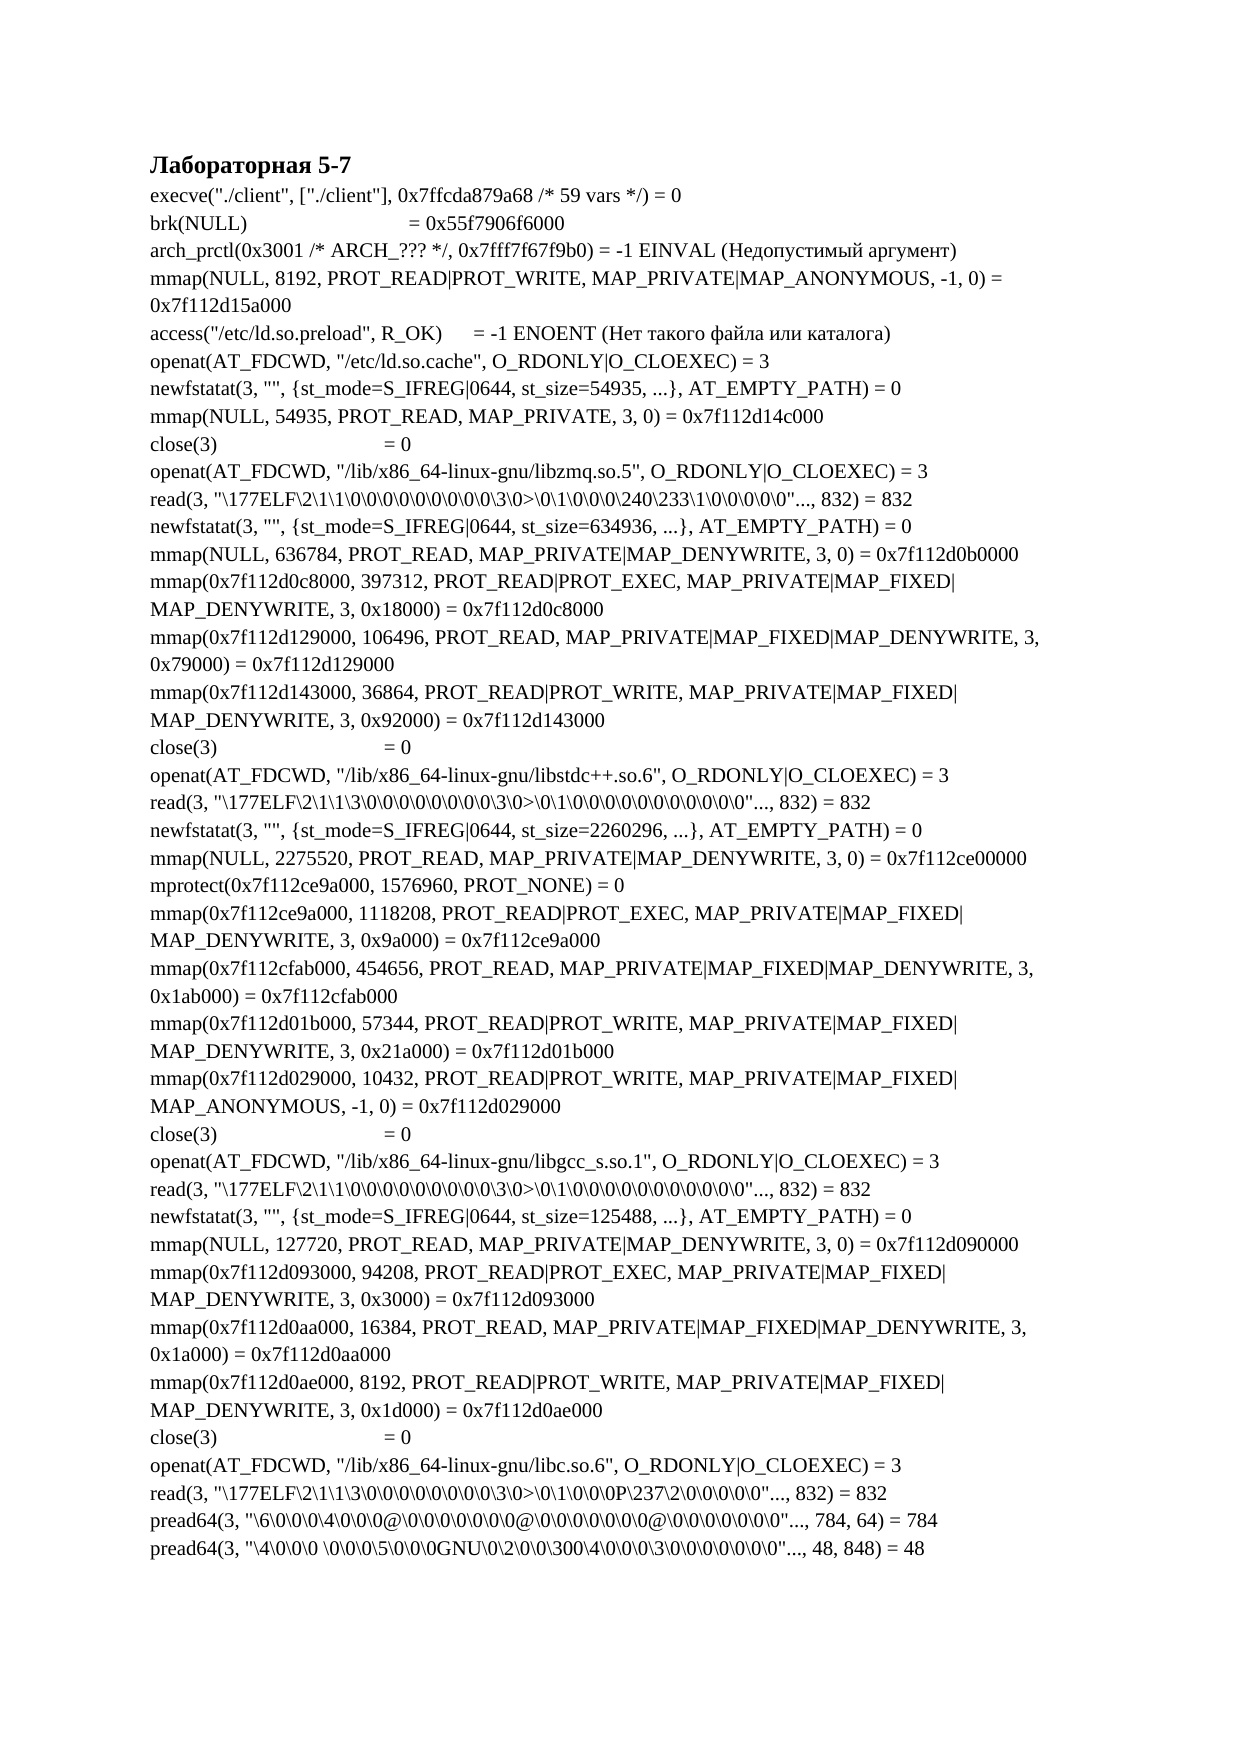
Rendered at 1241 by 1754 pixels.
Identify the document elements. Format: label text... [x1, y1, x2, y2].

text newfstatat(3, "", {st_mode=S_IFREG|0644, st_size=2260296, ...}, AT_EMPTY_PATH) = 0 [150, 818, 1072, 842]
text openat(AT_FDCWD, "/etc/ld.so.cache", O_RDONLY|O_CLOEXEC) = 3 [150, 349, 1072, 373]
text openat(AT_FDCWD, "/lib/x86_64-linux-gnu/libzmq.so.5", O_RDONLY|O_CLOEXEC) = 3 [150, 459, 1072, 483]
text execve("./client", ["./client"], 0x7ffcda879a68 /* 59 vars */) = 0 [150, 183, 1072, 207]
text mmap(NULL, 636784, PROT_READ, MAP_PRIVATE|MAP_DENYWRITE, 3, 0) = 0x7f112d0b0000 [150, 542, 1072, 566]
text mmap(0x7f112d129000, 106496, PROT_READ, MAP_PRIVATE|MAP_FIXED|MAP_DENYWRITE, 3, 0x79000) = 0x7f112d129000 [150, 625, 1072, 676]
text pread64(3, "\4\0\0\0 \0\0\0\5\0\0\0GNU\0\2\0\0\300\4\0\0\0\3\0\0\0\0\0\0\0"..., 48, 848) = 48 [150, 1536, 1072, 1560]
text close(3) = 0 [150, 431, 1072, 456]
text openat(AT_FDCWD, "/lib/x86_64-linux-gnu/libgcc_s.so.1", O_RDONLY|O_CLOEXEC) = 3 [150, 1149, 1072, 1173]
text close(3) = 0 [150, 735, 1072, 759]
text mmap(0x7f112cfab000, 454656, PROT_READ, MAP_PRIVATE|MAP_FIXED|MAP_DENYWRITE, 3, 0x1ab000) = 0x7f112cfab000 [150, 956, 1072, 1008]
text mmap(0x7f112d143000, 36864, PROT_READ|PROT_WRITE, MAP_PRIVATE|MAP_FIXED|MAP_DENYWRITE, 3, 0x92000) = 0x7f112d143000 [150, 680, 1072, 732]
text close(3) = 0 [150, 1122, 1072, 1146]
text mmap(NULL, 54935, PROT_READ, MAP_PRIVATE, 3, 0) = 0x7f112d14c000 [150, 404, 1072, 428]
text newfstatat(3, "", {st_mode=S_IFREG|0644, st_size=634936, ...}, AT_EMPTY_PATH) = 0 [150, 514, 1072, 538]
text openat(AT_FDCWD, "/lib/x86_64-linux-gnu/libc.so.6", O_RDONLY|O_CLOEXEC) = 3 [150, 1453, 1072, 1477]
text mprotect(0x7f112ce9a000, 1576960, PROT_NONE) = 0 [150, 873, 1072, 897]
text Лабораторная 5-7 [150, 150, 1072, 179]
text mmap(0x7f112d0c8000, 397312, PROT_READ|PROT_EXEC, MAP_PRIVATE|MAP_FIXED|MAP_DENYWRITE, 3, 0x18000) = 0x7f112d0c8000 [150, 569, 1072, 621]
text mmap(0x7f112d01b000, 57344, PROT_READ|PROT_WRITE, MAP_PRIVATE|MAP_FIXED|MAP_DENYWRITE, 3, 0x21a000) = 0x7f112d01b000 [150, 1011, 1072, 1063]
text pread64(3, "\6\0\0\0\4\0\0\0@\0\0\0\0\0\0\0@\0\0\0\0\0\0\0@\0\0\0\0\0\0\0"..., 784, 64) = 784 [150, 1508, 1072, 1532]
text brk(NULL) = 0x55f7906f6000 [150, 211, 1072, 235]
text mmap(0x7f112d093000, 94208, PROT_READ|PROT_EXEC, MAP_PRIVATE|MAP_FIXED|MAP_DENYWRITE, 3, 0x3000) = 0x7f112d093000 [150, 1259, 1072, 1311]
text mmap(0x7f112d0aa000, 16384, PROT_READ, MAP_PRIVATE|MAP_FIXED|MAP_DENYWRITE, 3, 0x1a000) = 0x7f112d0aa000 [150, 1315, 1072, 1366]
text newfstatat(3, "", {st_mode=S_IFREG|0644, st_size=54935, ...}, AT_EMPTY_PATH) = 0 [150, 376, 1072, 400]
text mmap(0x7f112ce9a000, 1118208, PROT_READ|PROT_EXEC, MAP_PRIVATE|MAP_FIXED|MAP_DENYWRITE, 3, 0x9a000) = 0x7f112ce9a000 [150, 901, 1072, 952]
text mmap(0x7f112d0ae000, 8192, PROT_READ|PROT_WRITE, MAP_PRIVATE|MAP_FIXED|MAP_DENYWRITE, 3, 0x1d000) = 0x7f112d0ae000 [150, 1370, 1072, 1422]
text mmap(NULL, 127720, PROT_READ, MAP_PRIVATE|MAP_DENYWRITE, 3, 0) = 0x7f112d090000 [150, 1232, 1072, 1256]
text read(3, "\177ELF\2\1\1\3\0\0\0\0\0\0\0\0\3\0>\0\1\0\0\0\0\0\0\0\0\0\0\0"..., 832) = 832 [150, 790, 1072, 814]
text mmap(0x7f112d029000, 10432, PROT_READ|PROT_WRITE, MAP_PRIVATE|MAP_FIXED|MAP_ANONYMOUS, -1, 0) = 0x7f112d029000 [150, 1066, 1072, 1118]
text read(3, "\177ELF\2\1\1\0\0\0\0\0\0\0\0\0\3\0>\0\1\0\0\0\240\233\1\0\0\0\0\0"..., 832) = 832 [150, 487, 1072, 511]
text newfstatat(3, "", {st_mode=S_IFREG|0644, st_size=125488, ...}, AT_EMPTY_PATH) = 0 [150, 1204, 1072, 1228]
text close(3) = 0 [150, 1425, 1072, 1449]
text access("/etc/ld.so.preload", R_OK) = -1 ENOENT (Нет такого файла или каталога) [150, 321, 1072, 345]
text arch_prctl(0x3001 /* ARCH_??? */, 0x7fff7f67f9b0) = -1 EINVAL (Недопустимый аргумент) [150, 238, 1072, 262]
text read(3, "\177ELF\2\1\1\3\0\0\0\0\0\0\0\0\3\0>\0\1\0\0\0P\237\2\0\0\0\0\0"..., 832) = 832 [150, 1480, 1072, 1504]
text openat(AT_FDCWD, "/lib/x86_64-linux-gnu/libstdc++.so.6", O_RDONLY|O_CLOEXEC) = 3 [150, 763, 1072, 787]
text mmap(NULL, 2275520, PROT_READ, MAP_PRIVATE|MAP_DENYWRITE, 3, 0) = 0x7f112ce00000 [150, 846, 1072, 869]
text read(3, "\177ELF\2\1\1\0\0\0\0\0\0\0\0\0\3\0>\0\1\0\0\0\0\0\0\0\0\0\0\0"..., 832) = 832 [150, 1177, 1072, 1201]
text mmap(NULL, 8192, PROT_READ|PROT_WRITE, MAP_PRIVATE|MAP_ANONYMOUS, -1, 0) = 0x7f112d15a000 [150, 266, 1072, 317]
